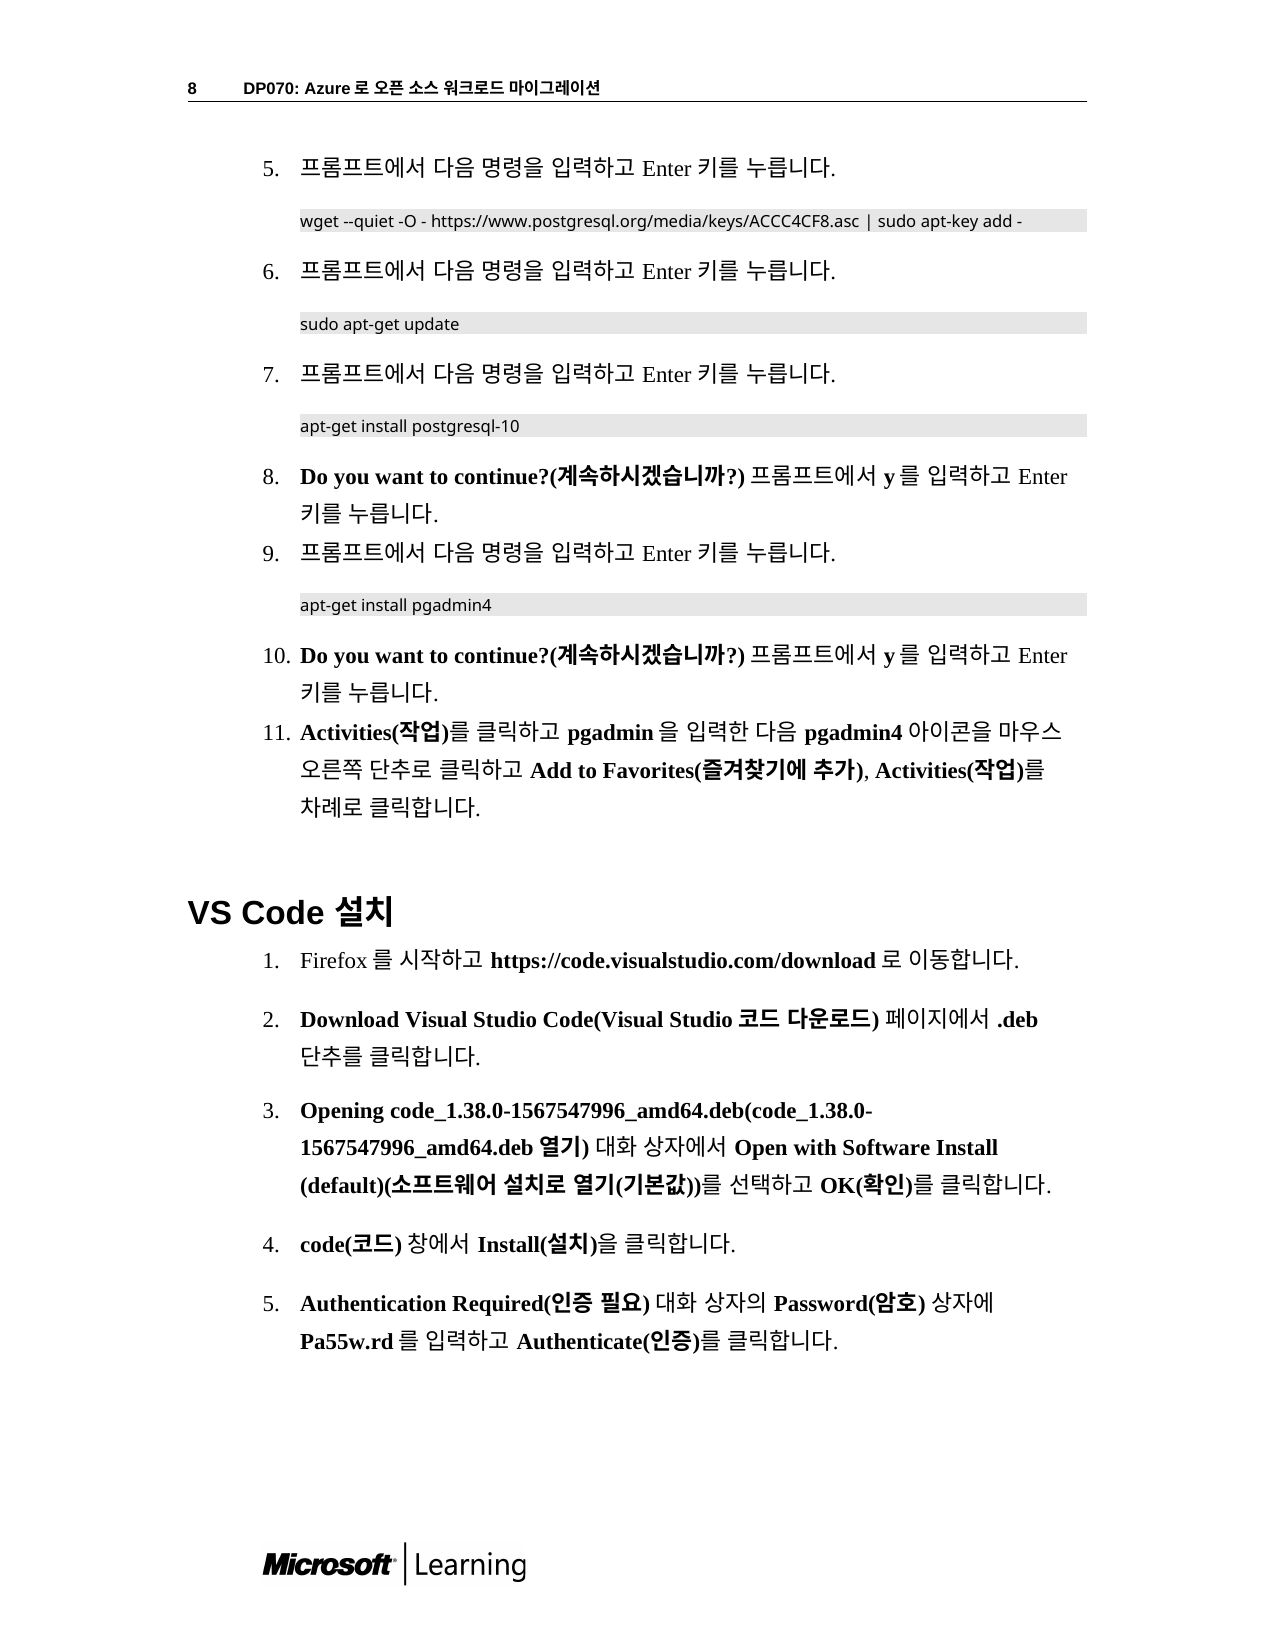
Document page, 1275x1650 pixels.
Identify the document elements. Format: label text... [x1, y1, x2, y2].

text apt-get install pgadmin4 [300, 593, 1087, 616]
list Activities(작업)를 클릭하고 pgadmin을 입력한 다음 pgadmin4 아이콘을 마우스 오른쪽 단추로 클릭하고 Add to Favorites(즐겨찾기에 추가), Activities(작업)를 차례로 클릭합니다. [262, 713, 1087, 823]
text sudo apt-get update [300, 312, 1087, 334]
text wget --quiet -O - https://www.postgresql.org/media/keys/ACCC4CF8.asc | sudo apt-key add - [300, 209, 1087, 232]
list Do you want to continue?(계속하시겠습니까?) 프롬프트에서 y를 입력하고 Enter 키를 누릅니다. [262, 458, 1087, 529]
list 프롬프트에서 다음 명령을 입력하고 Enter 키를 누릅니다. [262, 150, 1087, 183]
list 프롬프트에서 다음 명령을 입력하고 Enter 키를 누릅니다. [262, 253, 1087, 286]
list Do you want to continue?(계속하시겠습니까?) 프롬프트에서 y를 입력하고 Enter 키를 누릅니다. [262, 637, 1087, 708]
list Firefox를 시작하고 https://code.visualstudio.com/download로 이동합니다. [262, 941, 1087, 975]
list Authentication Required(인증 필요) 대화 상자의 Password(암호) 상자에 Pa55w.rd를 입력하고 Authenticate(인증)를 클릭합니다. [262, 1285, 1087, 1356]
text apt-get install postgresql-10 [300, 414, 1087, 437]
list 프롬프트에서 다음 명령을 입력하고 Enter 키를 누릅니다. [262, 355, 1087, 389]
subtitle VS Code 설치 [187, 886, 1087, 934]
list Download Visual Studio Code(Visual Studio 코드 다운로드) 페이지에서 .deb 단추를 클릭합니다. [262, 1000, 1087, 1072]
list Opening code_1.38.0-1567547996_amd64.deb(code_1.38.0-1567547996_amd64.deb 열기) 대화 상자에서 Open with Software Install (default)(소프트웨어 설치로 열기(기본값))를 선택하고 OK(확인)를 클릭합니다. [262, 1097, 1087, 1200]
list 프롬프트에서 다음 명령을 입력하고 Enter 키를 누릅니다. [262, 534, 1087, 568]
list code(코드) 창에서 Install(설치)을 클릭합니다. [262, 1226, 1087, 1259]
